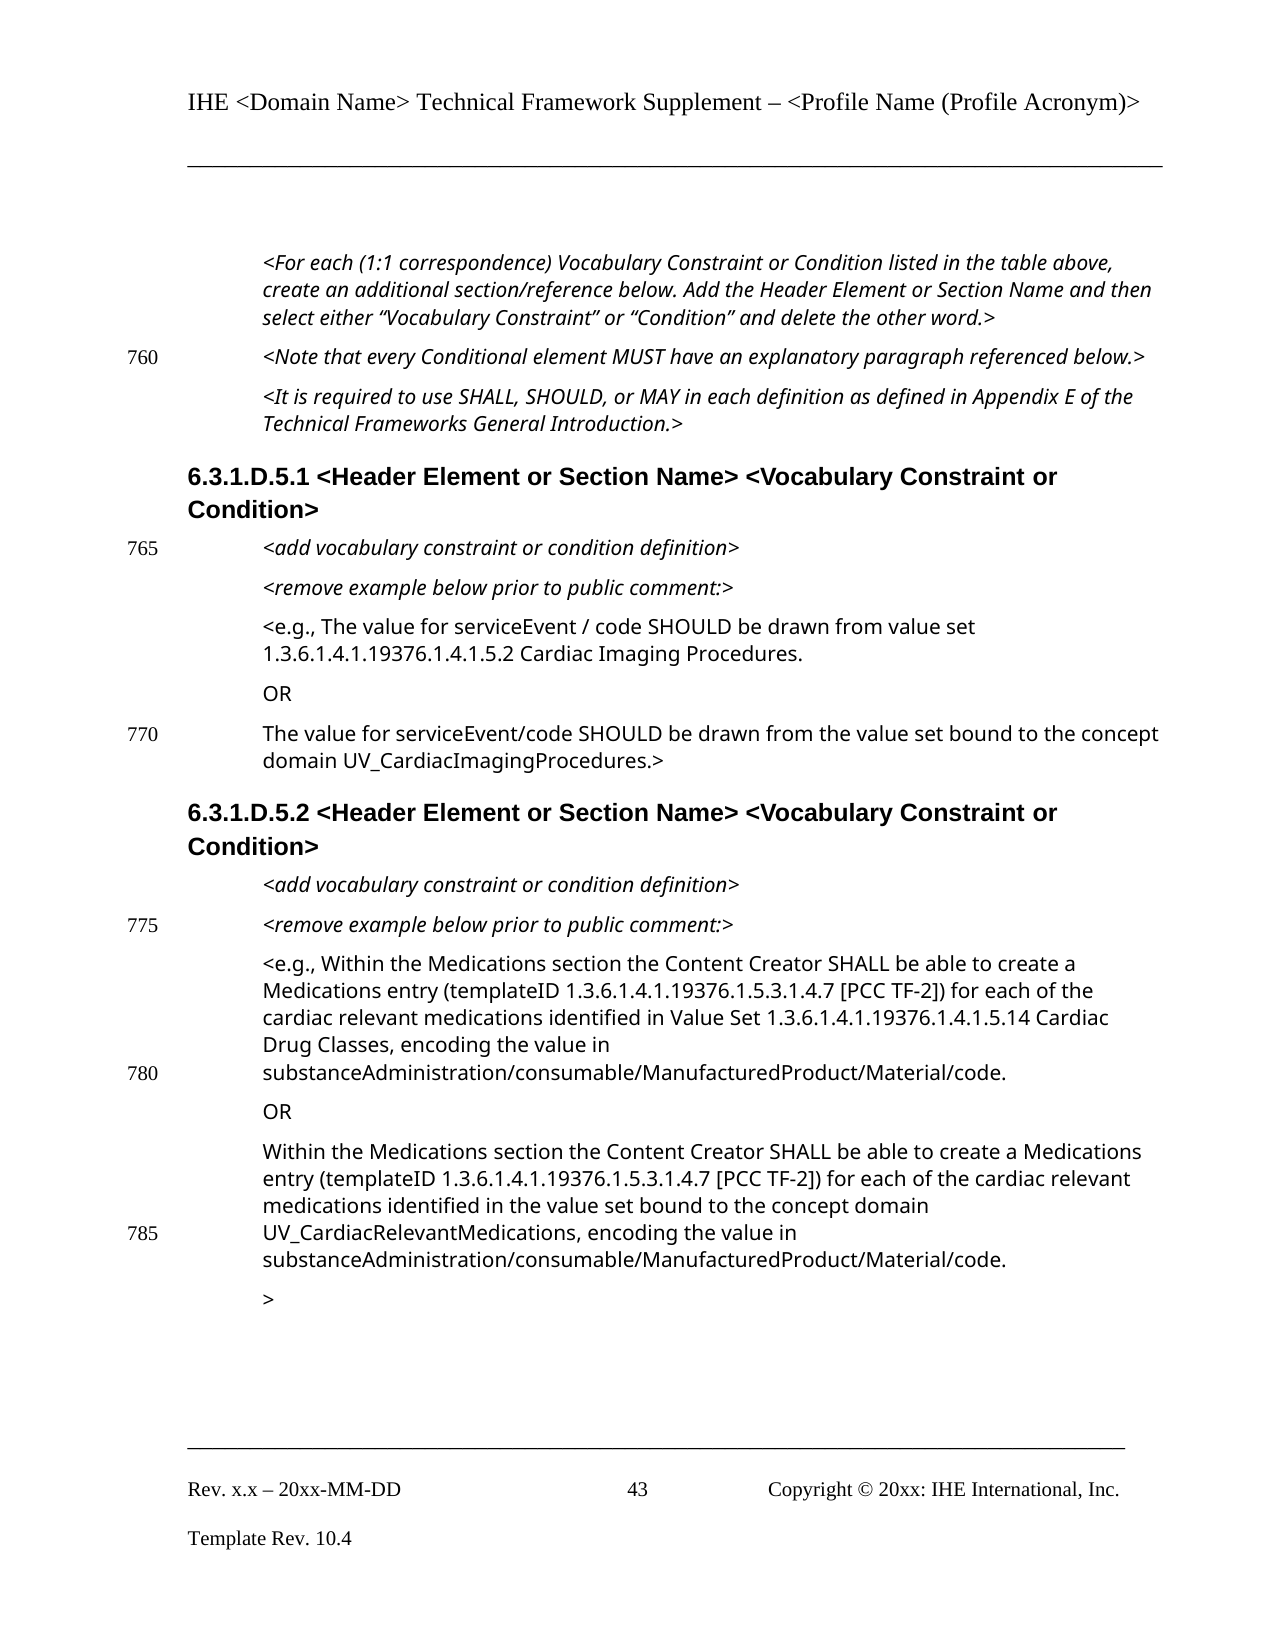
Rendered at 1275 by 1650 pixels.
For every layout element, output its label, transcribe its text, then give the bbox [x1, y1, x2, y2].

text <add vocabulary constraint or condition definition> [262, 534, 1162, 561]
text <add vocabulary constraint or condition definition> [262, 871, 1162, 898]
text OR [262, 680, 1162, 707]
text <It is required to use SHALL, SHOULD, or MAY in each definition as defined in Appendix E of the Technical Frameworks General Introduction.> [262, 382, 1162, 437]
text <e.g., The value for serviceEvent / code SHOULD be drawn from value set 1.3.6.1.4.1.19376.1.4.1.5.2 Cardiac Imaging Procedures. [262, 613, 1162, 667]
text <Note that every Conditional element MUST have an explanatory paragraph referenced below.> [262, 343, 1162, 370]
text The value for serviceEvent/code SHOULD be drawn from the value set bound to the concept domain UV_CardiacImagingProcedures.> [262, 719, 1162, 773]
text <e.g., Within the Medications section the Content Creator SHALL be able to create a Medications entry (templateID 1.3.6.1.4.1.19376.1.5.3.1.4.7 [PCC TF-2]) for each of the cardiac relevant medications identified in Value Set 1.3.6.1.4.1.19376.1.4.1.5.14 Cardiac Drug Classes, encoding the value in substanceAdministration/consumable/ManufacturedProduct/Material/code. [262, 950, 1162, 1085]
subtitle 6.3.1.D.5.1 <Header Element or Section Name> <Vocabulary Constraint or Condition> [187, 462, 1162, 523]
text OR [262, 1098, 1162, 1125]
text Within the Medications section the Content Creator SHALL be able to create a Medications entry (templateID 1.3.6.1.4.1.19376.1.5.3.1.4.7 [PCC TF-2]) for each of the cardiac relevant medications identified in the value set bound to the concept domain UV_CardiacRelevantMedications, encoding the value in substanceAdministration/consumable/ManufacturedProduct/Material/code. [262, 1137, 1162, 1273]
text <remove example below prior to public comment:> [262, 910, 1162, 937]
text > [262, 1285, 1162, 1312]
subtitle 6.3.1.D.5.2 <Header Element or Section Name> <Vocabulary Constraint or Condition> [187, 798, 1162, 860]
text <remove example below prior to public comment:> [262, 573, 1162, 601]
text <For each (1:1 correspondence) Vocabulary Constraint or Condition listed in the table above, create an additional section/reference below. Add the Header Element or Section Name and then select either “Vocabulary Constraint” or “Condition” and delete the other word.> [262, 249, 1162, 330]
